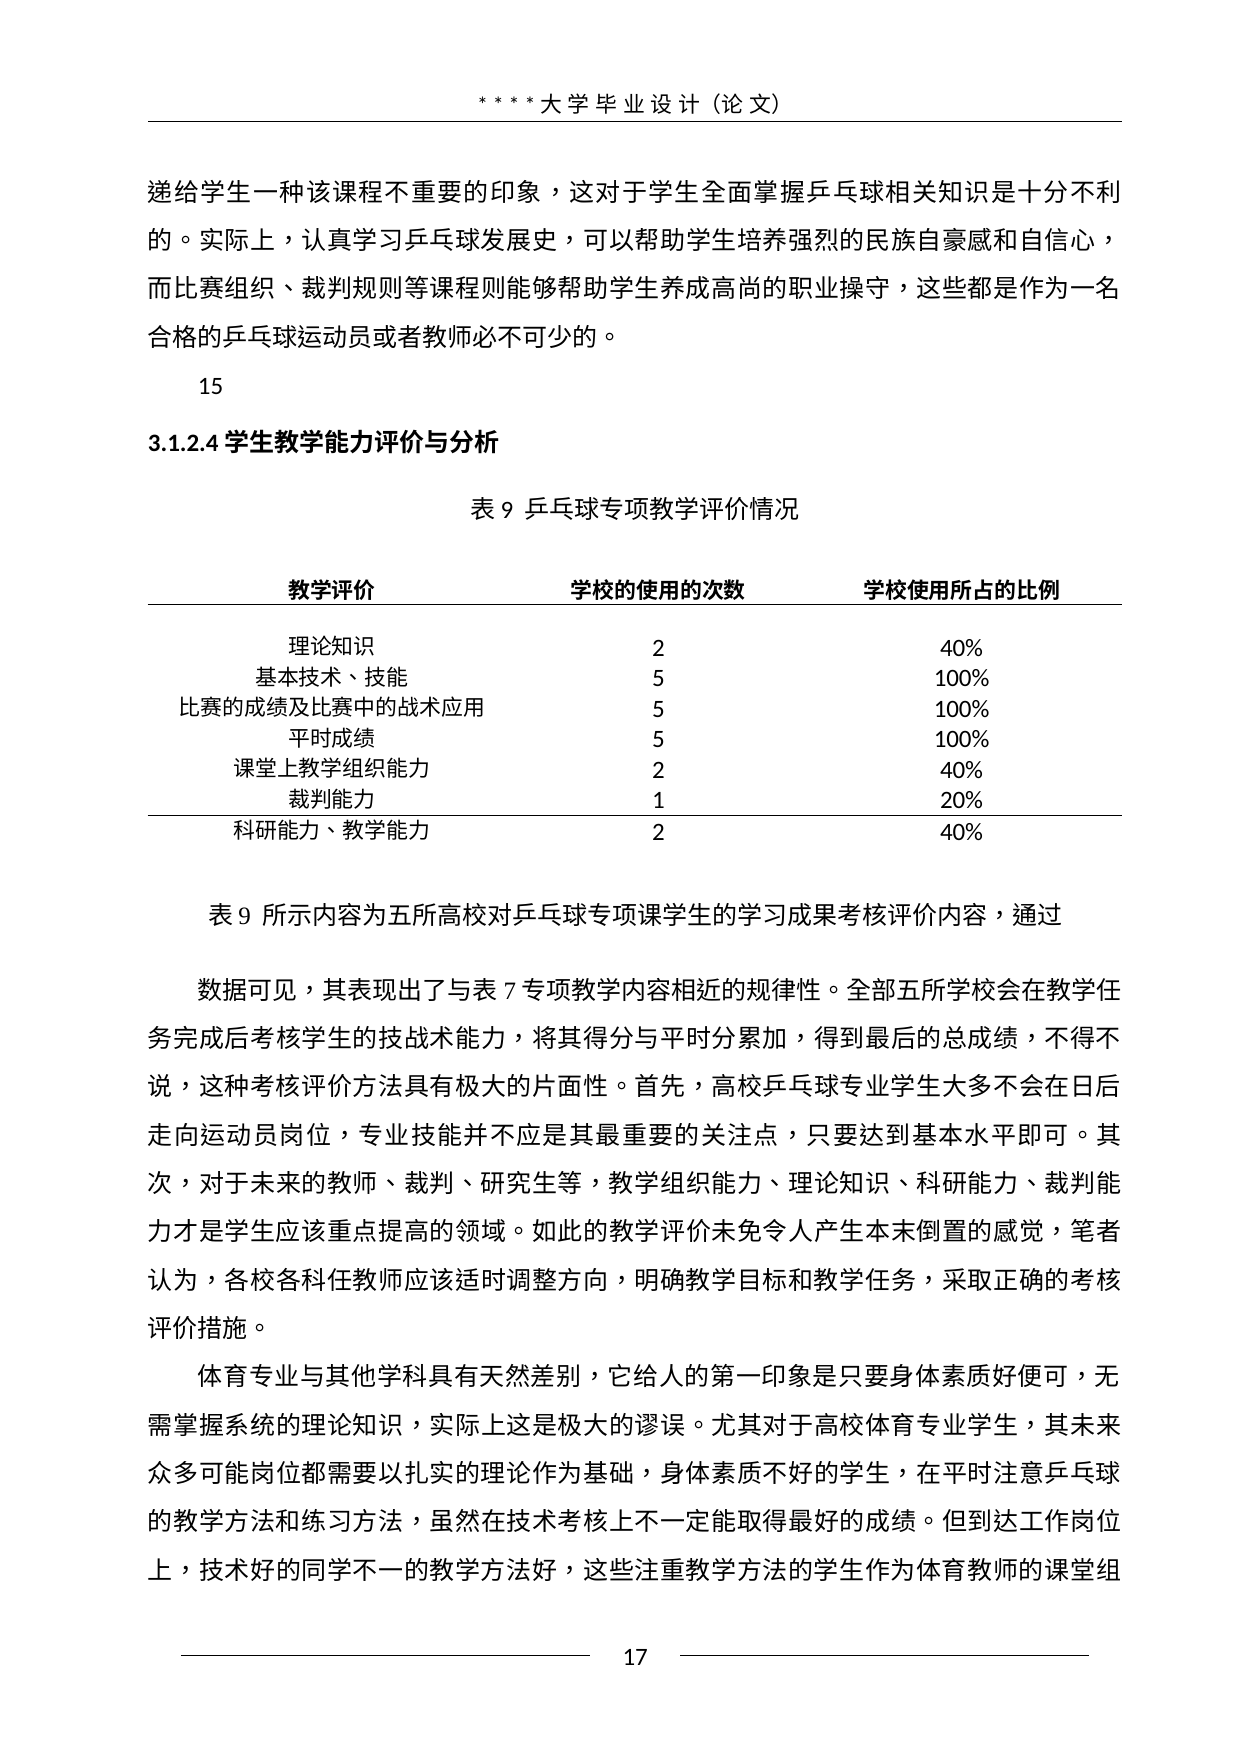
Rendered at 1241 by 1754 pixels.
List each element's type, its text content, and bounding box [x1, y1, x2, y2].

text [148, 1344, 1122, 1585]
table_header 学校的使用的次数 [515, 551, 801, 604]
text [148, 159, 1122, 352]
table_cell 5 [515, 662, 801, 693]
text 数据可见，其表现出了与表7专项教学内容相近的规律性。全部五所学校会在教学任务完成后考核学生的技战术能力，将其得分与平时分累加，得到最后的总成绩，不得不说，这种考核评价方法具有极大的片面性。首先，高校乒乓球专业学生大多不会在日后走向运动员岗位，专业技能并不应是其最重要的关注点，只要达到基本水平即可。其次，对于未来的教师、裁判、研究生等，教学组织能力、理论知识、科研能力、裁判能力才是学生应该重点提高的领域。如此的教学评价未免令人产生本末倒置的感觉，笔者认为，各校各科任教师应该适时调整方向，明确教学目标和教学任务，采取正确的考核评价措施。 [148, 957, 1122, 1344]
text 15 [148, 352, 1122, 401]
table_cell 平时成绩 [148, 723, 515, 754]
table_cell 2 [515, 605, 801, 662]
table_cell 40% [801, 605, 1122, 662]
table_cell 2 [515, 816, 801, 846]
table_cell 理论知识 [148, 605, 515, 662]
table_cell 5 [515, 693, 801, 723]
table_header 学校使用所占的比例 [801, 551, 1122, 604]
table_cell 1 [515, 784, 801, 815]
table_cell 20% [801, 784, 1122, 815]
subtitle 3.1.2.4 学生教学能力评价与分析 [148, 425, 1122, 459]
table_cell 100% [801, 662, 1122, 693]
table_cell 比赛的成绩及比赛中的战术应用 [148, 693, 515, 723]
table_cell 100% [801, 693, 1122, 723]
table_cell 5 [515, 723, 801, 754]
table_cell 基本技术、技能 [148, 662, 515, 693]
table_header 教学评价 [148, 551, 515, 604]
table_cell 裁判能力 [148, 784, 515, 815]
table_cell 科研能力、教学能力 [148, 816, 515, 846]
table_cell 40% [801, 754, 1122, 784]
table_cell 课堂上教学组织能力 [148, 754, 515, 784]
table_cell 100% [801, 723, 1122, 754]
table_cell 2 [515, 754, 801, 784]
text 表9 所示内容为五所高校对乒乓球专项课学生的学习成果考核评价内容，通过 [148, 898, 1122, 932]
text 表9 乒乓球专项教学评价情况 [148, 492, 1122, 526]
table_cell 40% [801, 816, 1122, 846]
